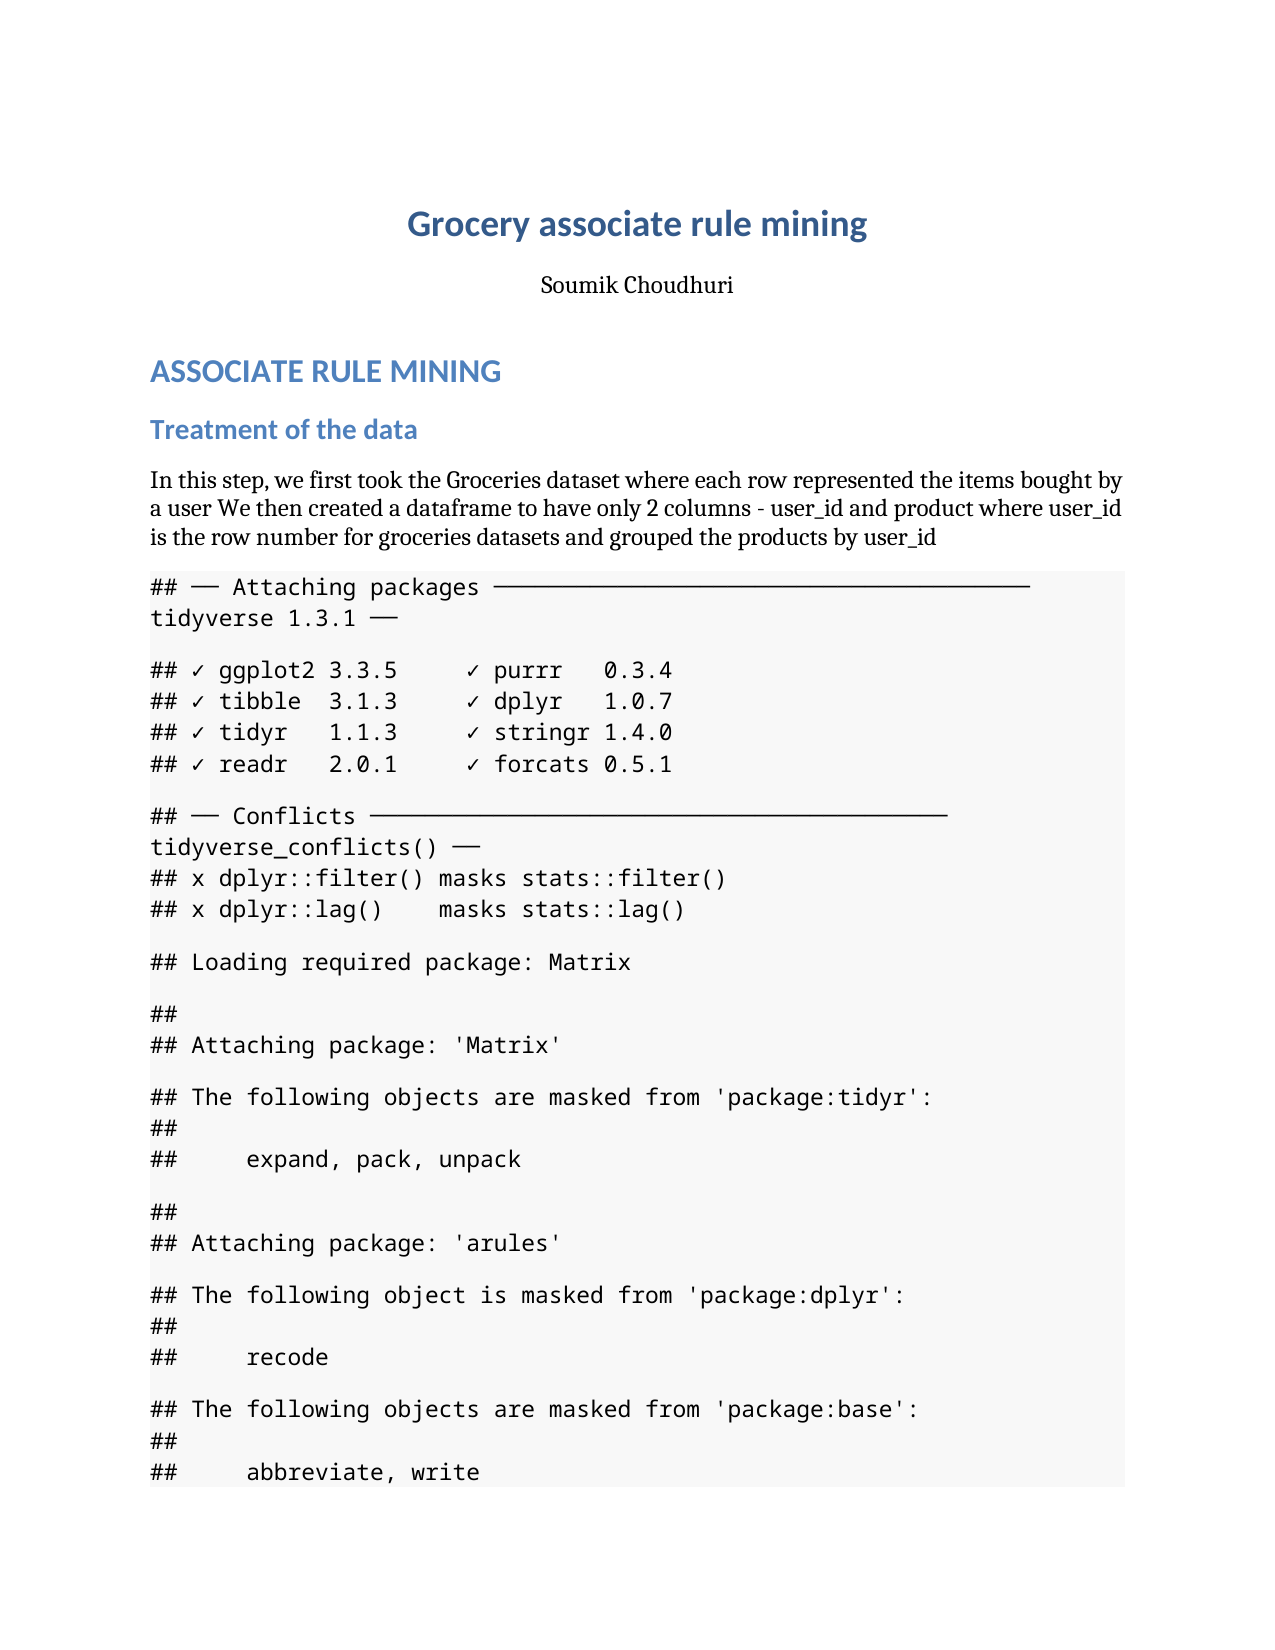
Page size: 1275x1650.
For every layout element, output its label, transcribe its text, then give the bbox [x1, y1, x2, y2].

text ## The following objects are masked from 'package:tidyr': ## ## expand, pack, unpack [150, 1081, 1125, 1175]
subtitle ASSOCIATE RULE MINING [150, 349, 1125, 390]
text ## ## Attaching package: 'Matrix' [150, 998, 1125, 1060]
text ## ✓ ggplot2 3.3.5 ✓ purrr 0.3.4 ## ✓ tibble 3.1.3 ✓ dplyr 1.0.7 ## ✓ tidyr 1.1.3 ✓ stringr 1.4.0 ## ✓ readr 2.0.1 ✓ forcats 0.5.1 [150, 654, 1125, 779]
text Soumik Choudhuri [150, 271, 1125, 299]
text In this step, we first took the Groceries dataset where each row represented the items bought by a user We then created a dataframe to have only 2 columns - user_id and product where user_id is the row number for groceries datasets and grouped the products by user_id [150, 466, 1125, 552]
text ## The following objects are masked from 'package:base': ## ## abbreviate, write [150, 1393, 1125, 1487]
text ## ── Attaching packages ─────────────────────────────────────── tidyverse 1.3.1 ── [150, 571, 1125, 633]
subtitle Treatment of the data [150, 411, 1125, 447]
text ## ── Conflicts ────────────────────────────────────────── tidyverse_conflicts() ── ## x dplyr::filter() masks stats::filter() ## x dplyr::lag() masks stats::lag() [150, 800, 1125, 925]
text ## Loading required package: Matrix [150, 946, 1125, 977]
text ## ## Attaching package: 'arules' [150, 1196, 1125, 1258]
text ## The following object is masked from 'package:dplyr': ## ## recode [150, 1279, 1125, 1373]
title Grocery associate rule mining [150, 200, 1125, 246]
